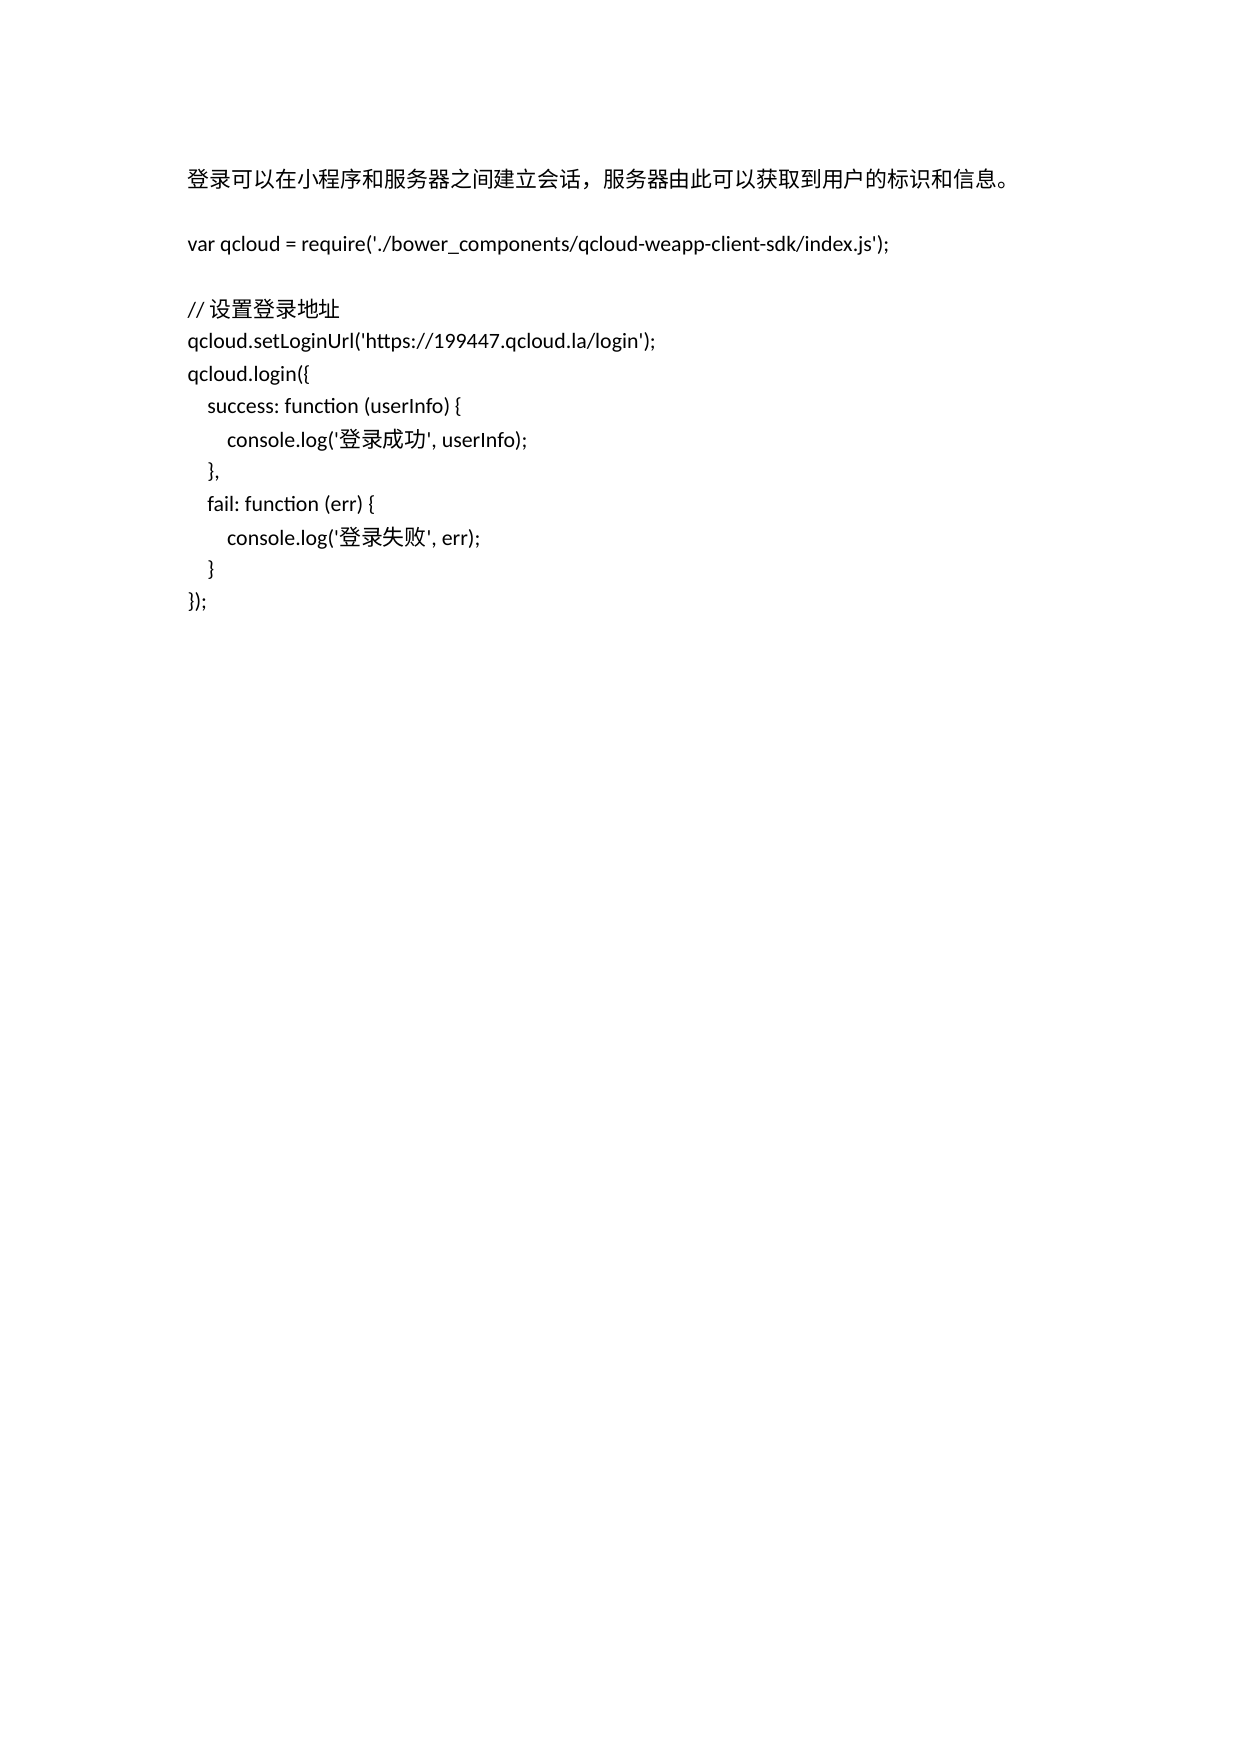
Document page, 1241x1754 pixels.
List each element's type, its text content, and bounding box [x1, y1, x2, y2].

list console.log('登录成功', userInfo); [187, 422, 1053, 454]
list }, [187, 454, 1053, 487]
list var qcloud = require('./bower_components/qcloud-weapp-client-sdk/index.js'); [187, 227, 1053, 259]
list qcloud.setLoginUrl('https://199447.qcloud.la/login'); [187, 324, 1053, 357]
list // 设置登录地址 [187, 292, 1053, 324]
list console.log('登录失败', err); [187, 519, 1053, 552]
list qcloud.login({ [187, 357, 1053, 389]
list }); [187, 584, 1053, 617]
list 登录可以在小程序和服务器之间建立会话，服务器由此可以获取到用户的标识和信息。 [187, 162, 1053, 194]
list success: function (userInfo) { [187, 389, 1053, 422]
list } [187, 552, 1053, 584]
list fail: function (err) { [187, 487, 1053, 519]
